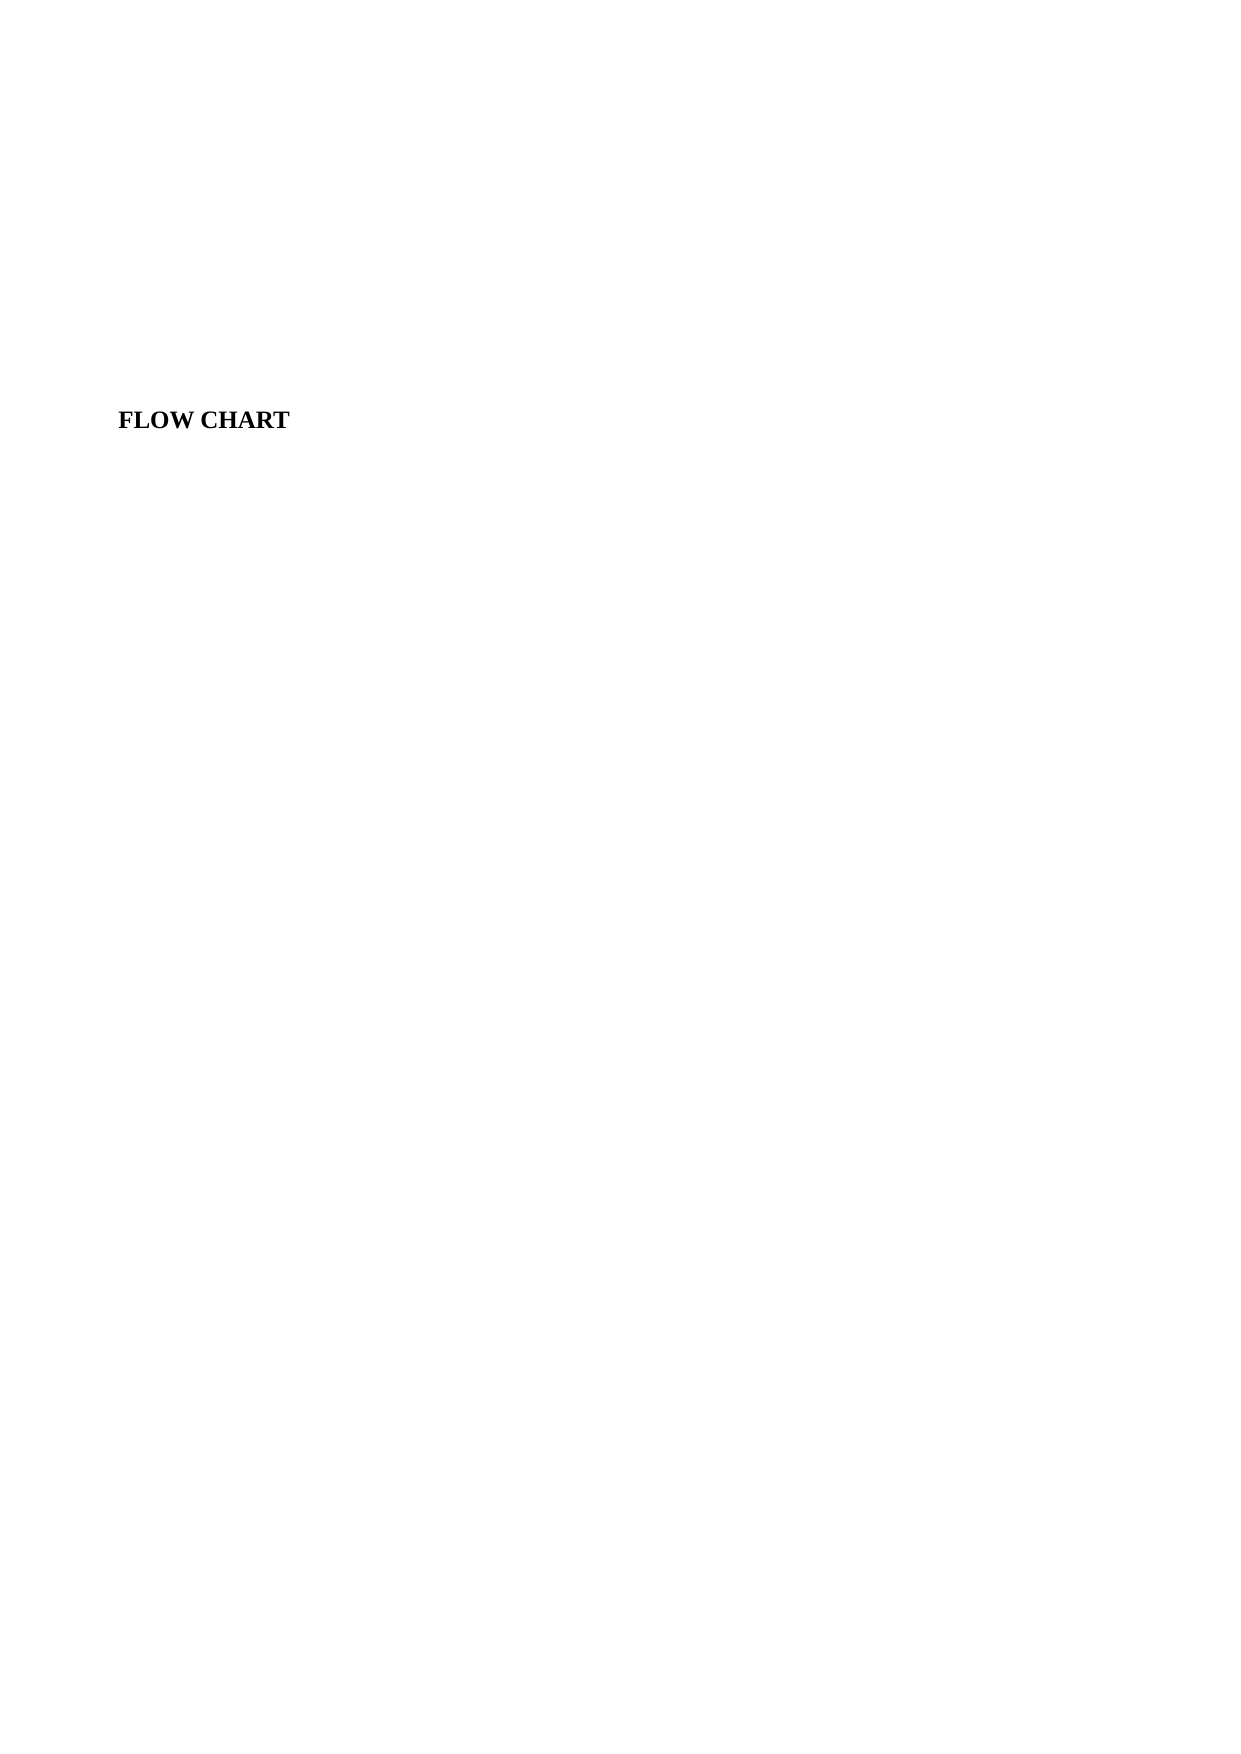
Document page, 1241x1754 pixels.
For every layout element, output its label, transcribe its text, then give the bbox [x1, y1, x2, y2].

text FLOW CHART [118, 406, 1122, 434]
